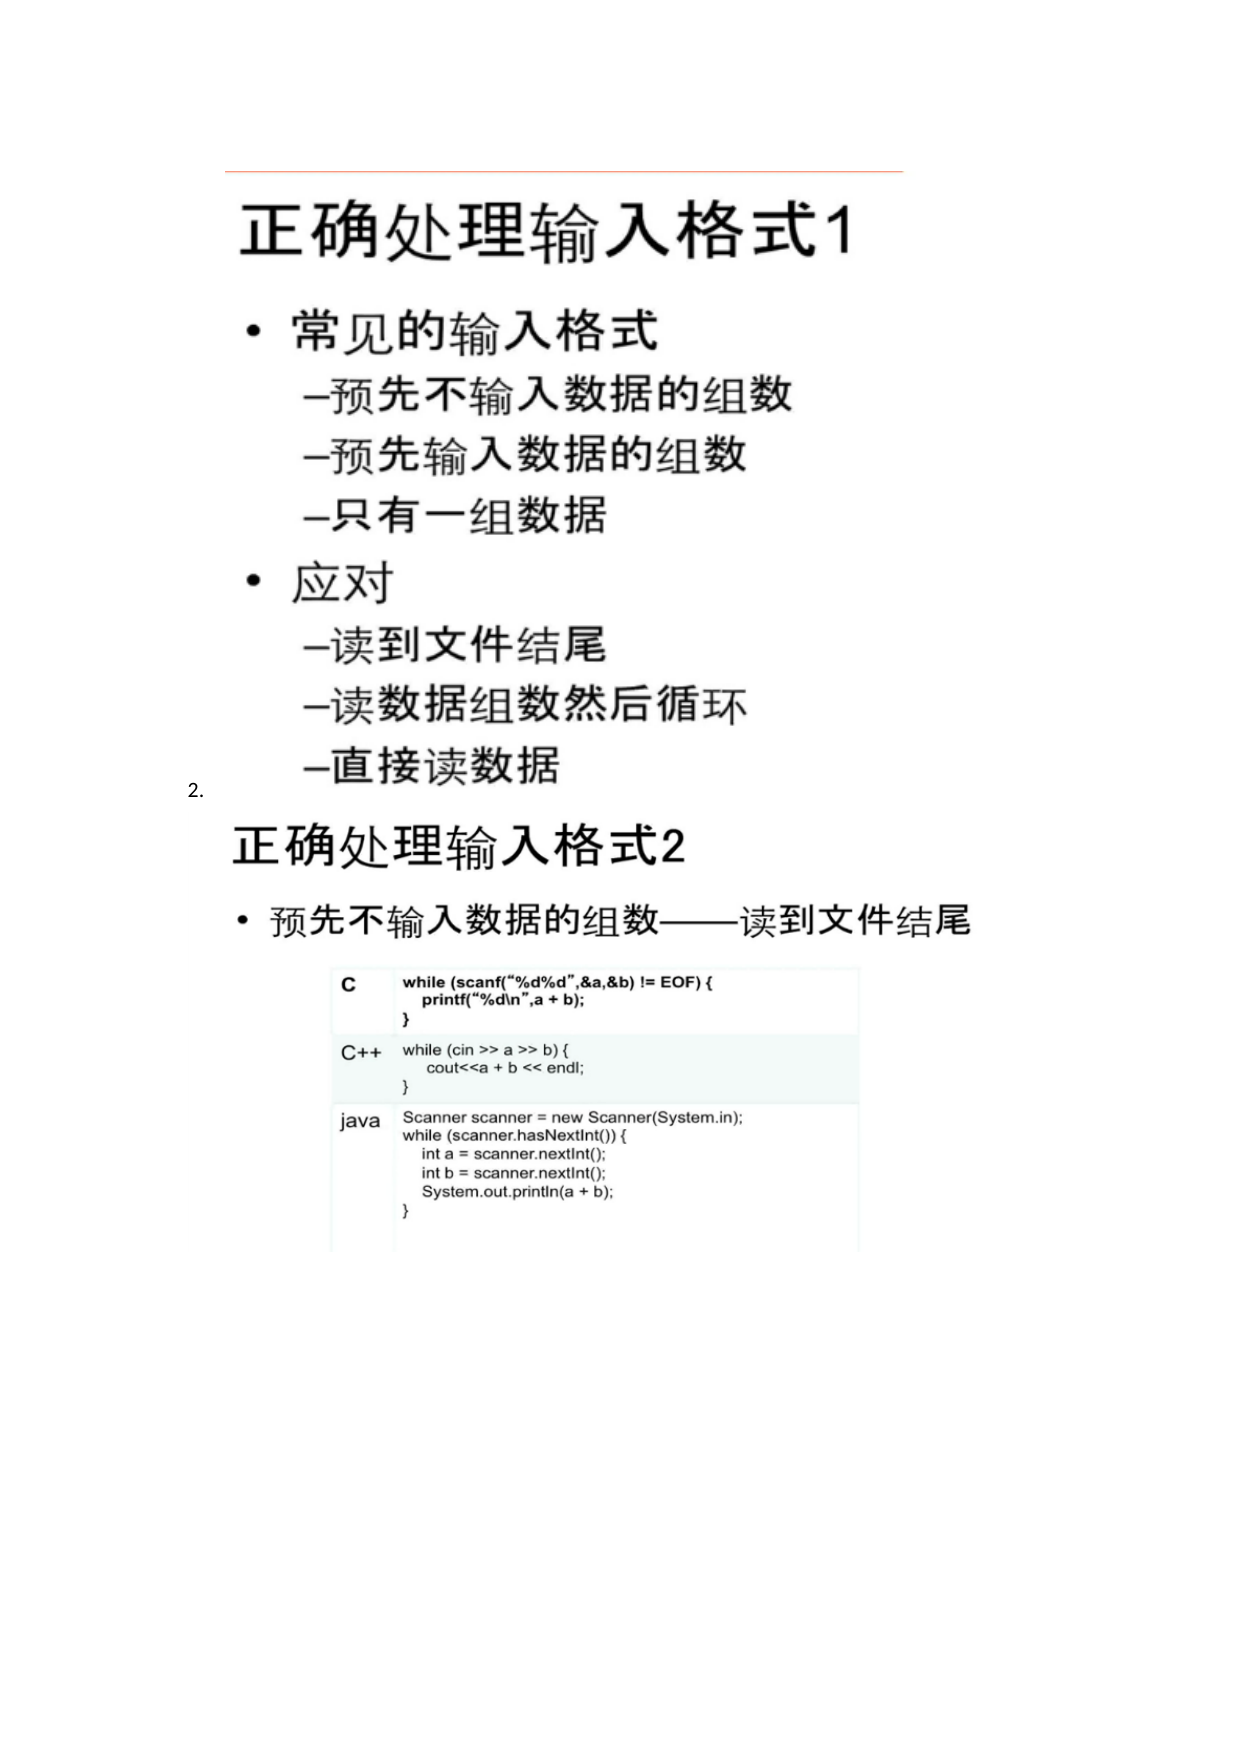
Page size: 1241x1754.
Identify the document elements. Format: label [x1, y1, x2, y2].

picture [187, 812, 1053, 1252]
picture [225, 171, 926, 798]
